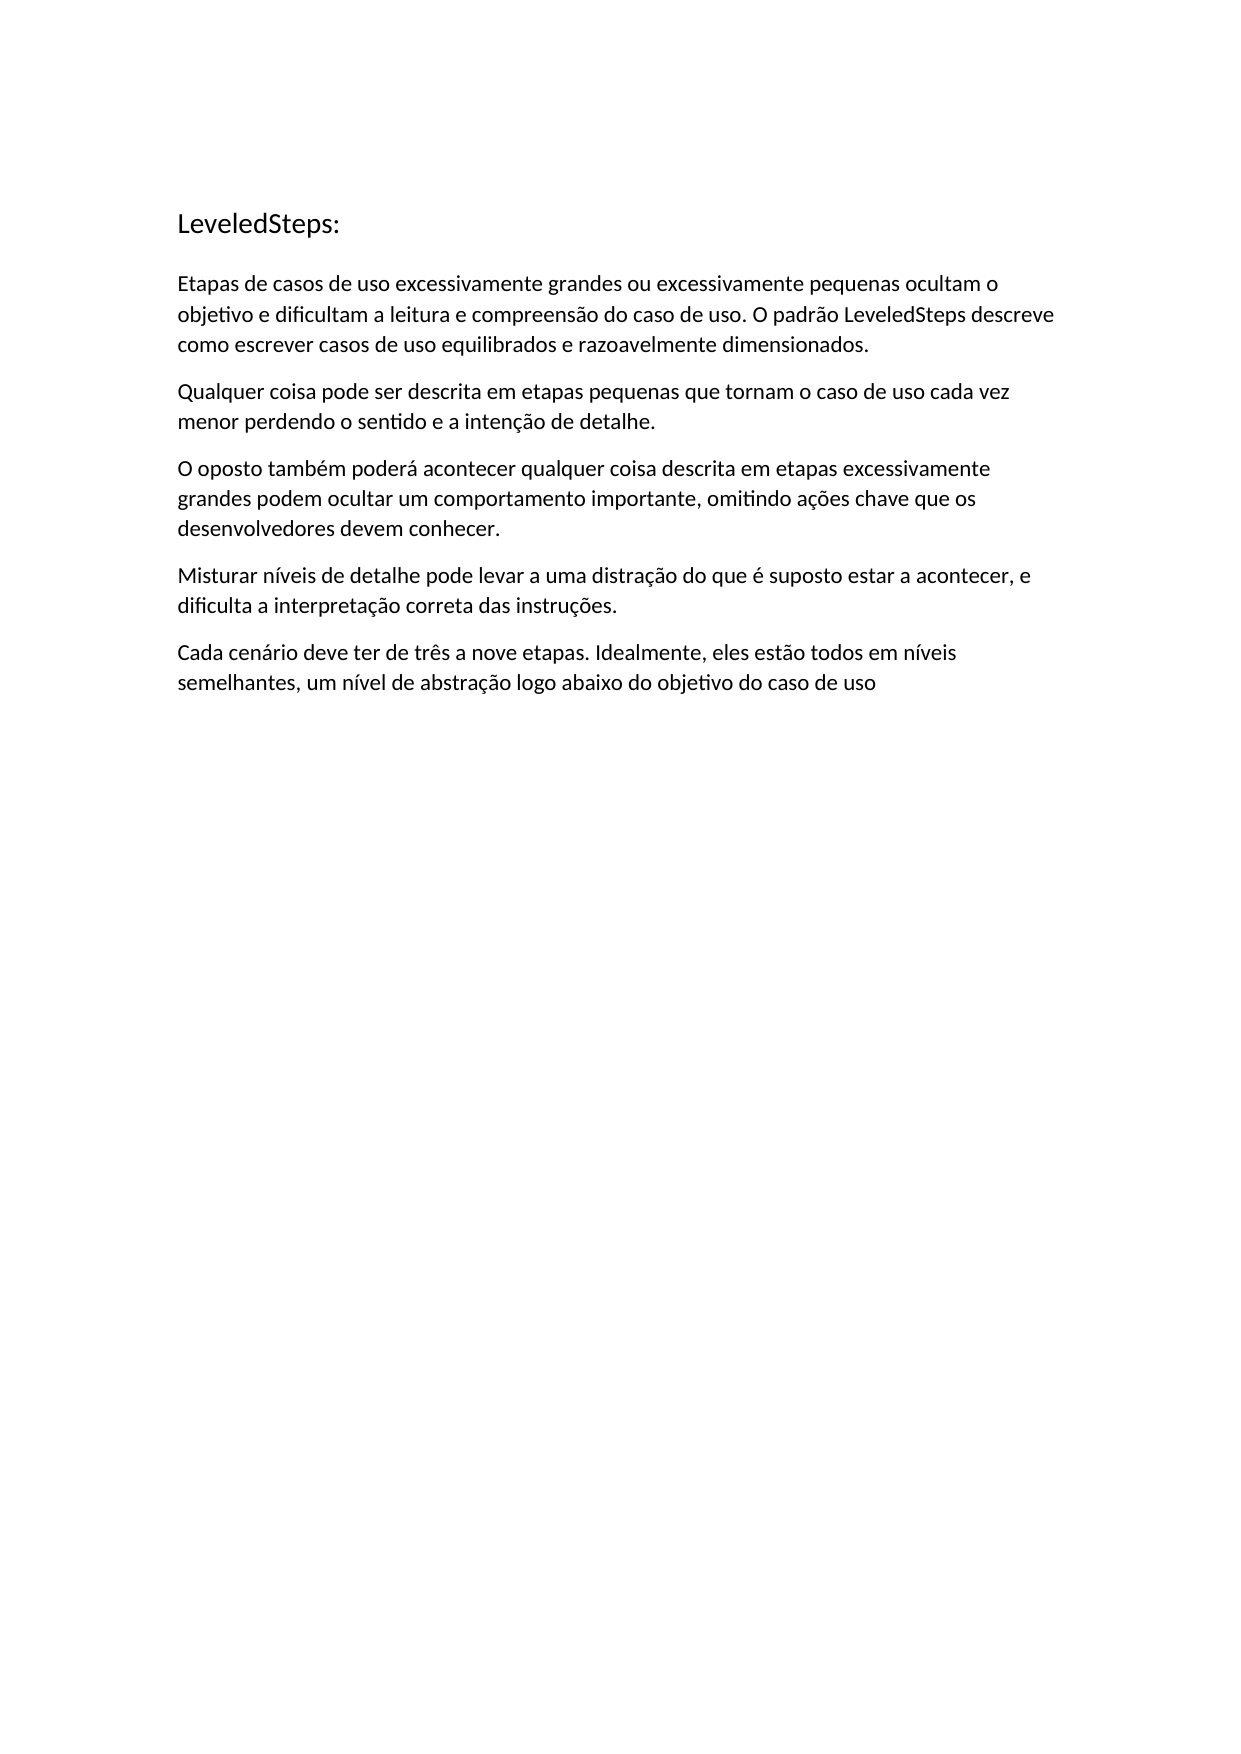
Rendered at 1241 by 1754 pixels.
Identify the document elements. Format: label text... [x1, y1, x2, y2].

text LeveledSteps: [177, 205, 1063, 240]
text Misturar níveis de detalhe pode levar a uma distração do que é suposto estar a acontecer, e dificulta a interpretação correta das instruções. [177, 561, 1063, 619]
text Etapas de casos de uso excessivamente grandes ou excessivamente pequenas ocultam o objetivo e dificultam a leitura e compreensão do caso de uso. O padrão LeveledSteps descreve como escrever casos de uso equilibrados e razoavelmente dimensionados. [177, 269, 1063, 358]
text Cada cenário deve ter de três a nove etapas. Idealmente, eles estão todos em níveis semelhantes, um nível de abstração logo abaixo do objetivo do caso de uso [177, 638, 1063, 697]
text Qualquer coisa pode ser descrita em etapas pequenas que tornam o caso de uso cada vez menor perdendo o sentido e a intenção de detalhe. [177, 377, 1063, 435]
text O oposto também poderá acontecer qualquer coisa descrita em etapas excessivamente grandes podem ocultar um comportamento importante, omitindo ações chave que os desenvolvedores devem conhecer. [177, 454, 1063, 542]
